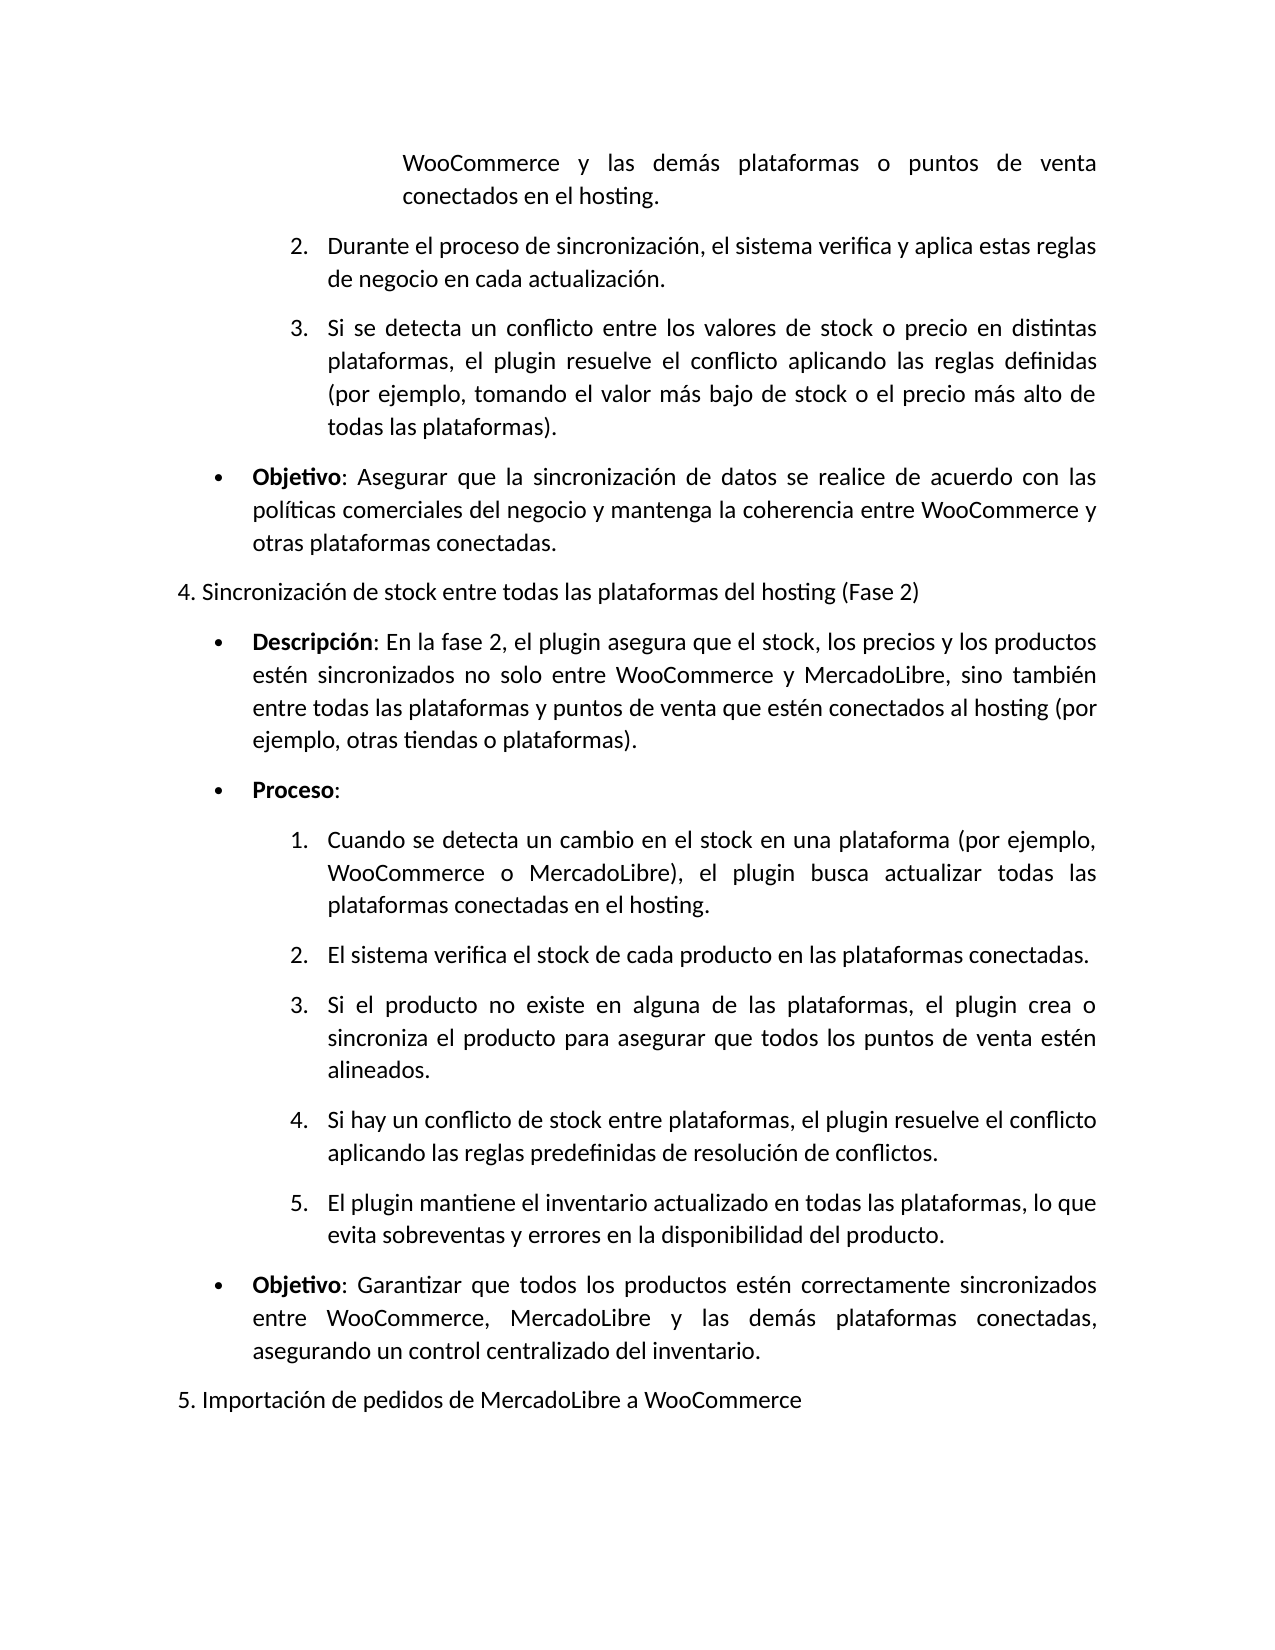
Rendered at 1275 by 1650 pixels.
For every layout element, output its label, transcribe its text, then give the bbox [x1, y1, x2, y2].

list El sistema verifica el stock de cada producto en las plataformas conectadas. [290, 939, 1098, 970]
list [365, 148, 1098, 211]
list Si se detecta un conflicto entre los valores de stock o precio en distintas plataformas, el plugin resuelve el conflicto aplicando las reglas definidas (por ejemplo, tomando el valor más bajo de stock o el precio más alto de todas las plataformas). [290, 313, 1098, 442]
list Objetivo: Garantizar que todos los productos estén correctamente sincronizados entre WooCommerce, MercadoLibre y las demás plataformas conectadas, asegurando un control centralizado del inventario. [215, 1269, 1098, 1366]
list Durante el proceso de sincronización, el sistema verifica y aplica estas reglas de negocio en cada actualización. [290, 230, 1098, 293]
list Objetivo: Asegurar que la sincronización de datos se realice de acuerdo con las políticas comerciales del negocio y mantenga la coherencia entre WooCommerce y otras plataformas conectadas. [215, 461, 1098, 557]
list Cuando se detecta un cambio en el stock en una plataforma (por ejemplo, WooCommerce o MercadoLibre), el plugin busca actualizar todas las plataformas conectadas en el hosting. [290, 824, 1098, 920]
list Si hay un conflicto de stock entre plataformas, el plugin resuelve el conflicto aplicando las reglas predefinidas de resolución de conflictos. [290, 1104, 1098, 1168]
list Si el producto no existe en alguna de las plataformas, el plugin crea o sincroniza el producto para asegurar que todos los puntos de venta estén alineados. [290, 989, 1098, 1085]
list Proceso: [215, 774, 1098, 805]
list Descripción: En la fase 2, el plugin asegura que el stock, los precios y los productos estén sincronizados no solo entre WooCommerce y MercadoLibre, sino también entre todas las plataformas y puntos de venta que estén conectados al hosting (por ejemplo, otras tiendas o plataformas). [215, 626, 1098, 755]
text 5. Importación de pedidos de MercadoLibre a WooCommerce [177, 1385, 1098, 1415]
list El plugin mantiene el inventario actualizado en todas las plataformas, lo que evita sobreventas y errores en la disponibilidad del producto. [290, 1187, 1098, 1250]
text 4. Sincronización de stock entre todas las plataformas del hosting (Fase 2) [177, 576, 1098, 607]
